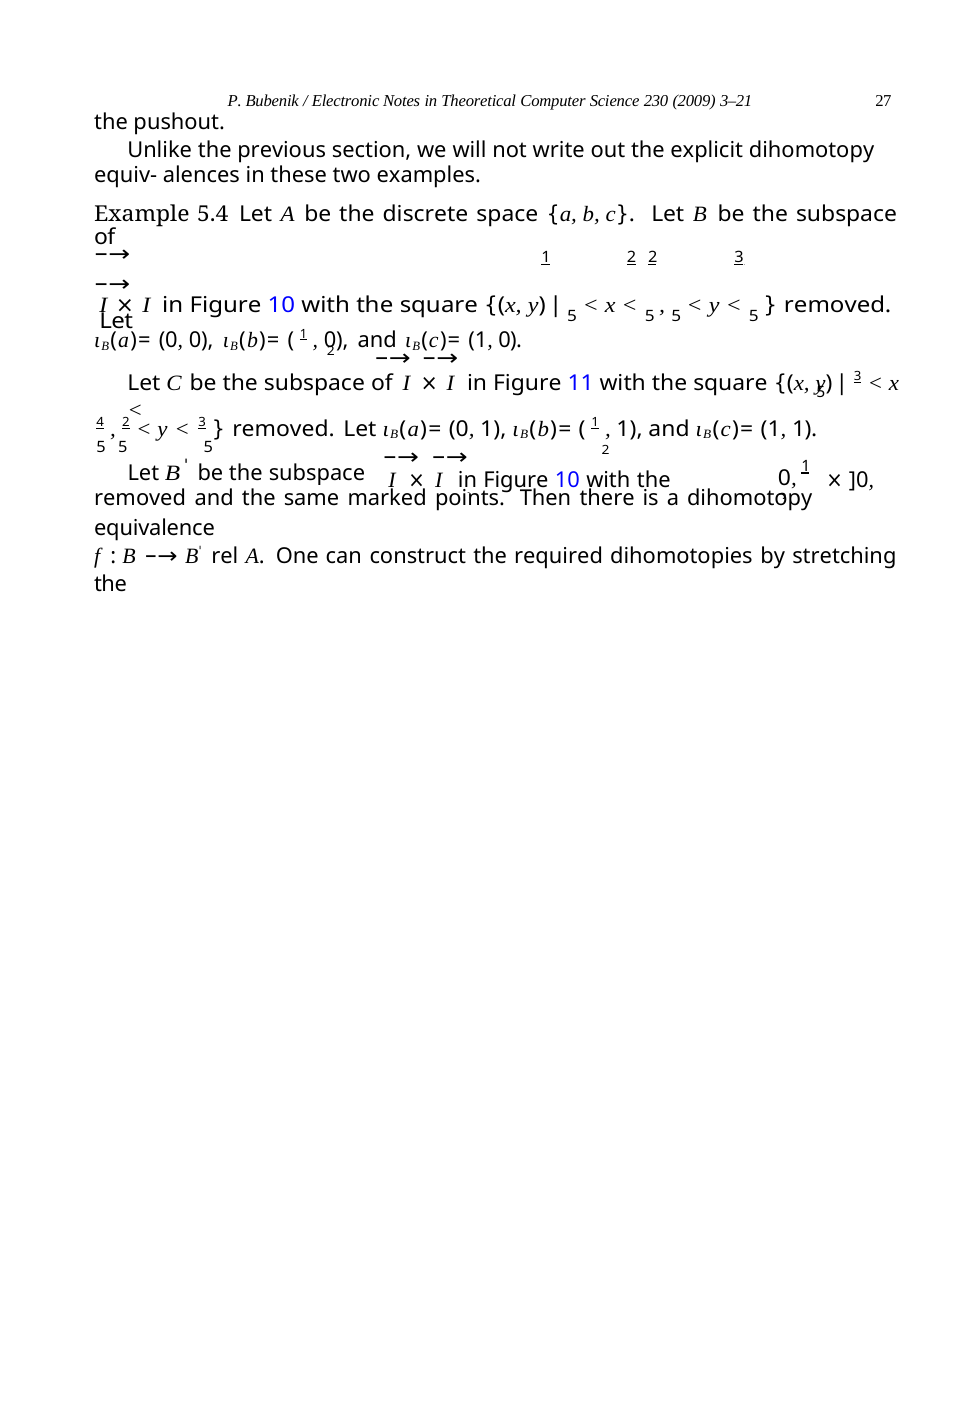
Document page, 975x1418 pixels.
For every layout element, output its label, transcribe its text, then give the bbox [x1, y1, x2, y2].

text ιB(a)= (0, 0), ιB(b)= ( 1 , 0), and ιB(c)= (1, 0). [332, 335, 917, 351]
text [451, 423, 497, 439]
text Example 5.4 Let A be the discrete space {a, b, c}. Let B be the subspace of [94, 202, 917, 249]
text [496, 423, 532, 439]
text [94, 108, 890, 134]
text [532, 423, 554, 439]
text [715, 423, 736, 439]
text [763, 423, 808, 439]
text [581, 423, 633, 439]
text I × I in Figure 10 with the square {(x, y) | 5 < x < 5 , 5 < y < 5 } removed. Let [99, 295, 917, 335]
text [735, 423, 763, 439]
text 2 −→ −→ [327, 351, 917, 369]
text f : B −→ B' rel A. One can construct the required dihomotopies by stretching the [94, 542, 917, 597]
text −→ −→ [94, 249, 169, 295]
text Unlike the previous section, we will not write out the explicit dihomotopy equiv- alences in these two examples. [94, 136, 917, 189]
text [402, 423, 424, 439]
text −→ −→ 2 [383, 439, 917, 470]
text removed and the same marked points. Then there is a dihomotopy equivalence [94, 482, 917, 542]
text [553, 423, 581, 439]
text Let C be the subspace of I × I in Figure 11 with the square {(x, y) | 3 < x < [127, 369, 917, 423]
text ' [71, 456, 189, 474]
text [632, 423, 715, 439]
text 5 5 5 [96, 439, 216, 456]
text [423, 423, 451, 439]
text ιB(a)= (0, 0), ιB(b)= ( 1 , 0), and ιB(c)= (1, 0). [94, 335, 332, 351]
